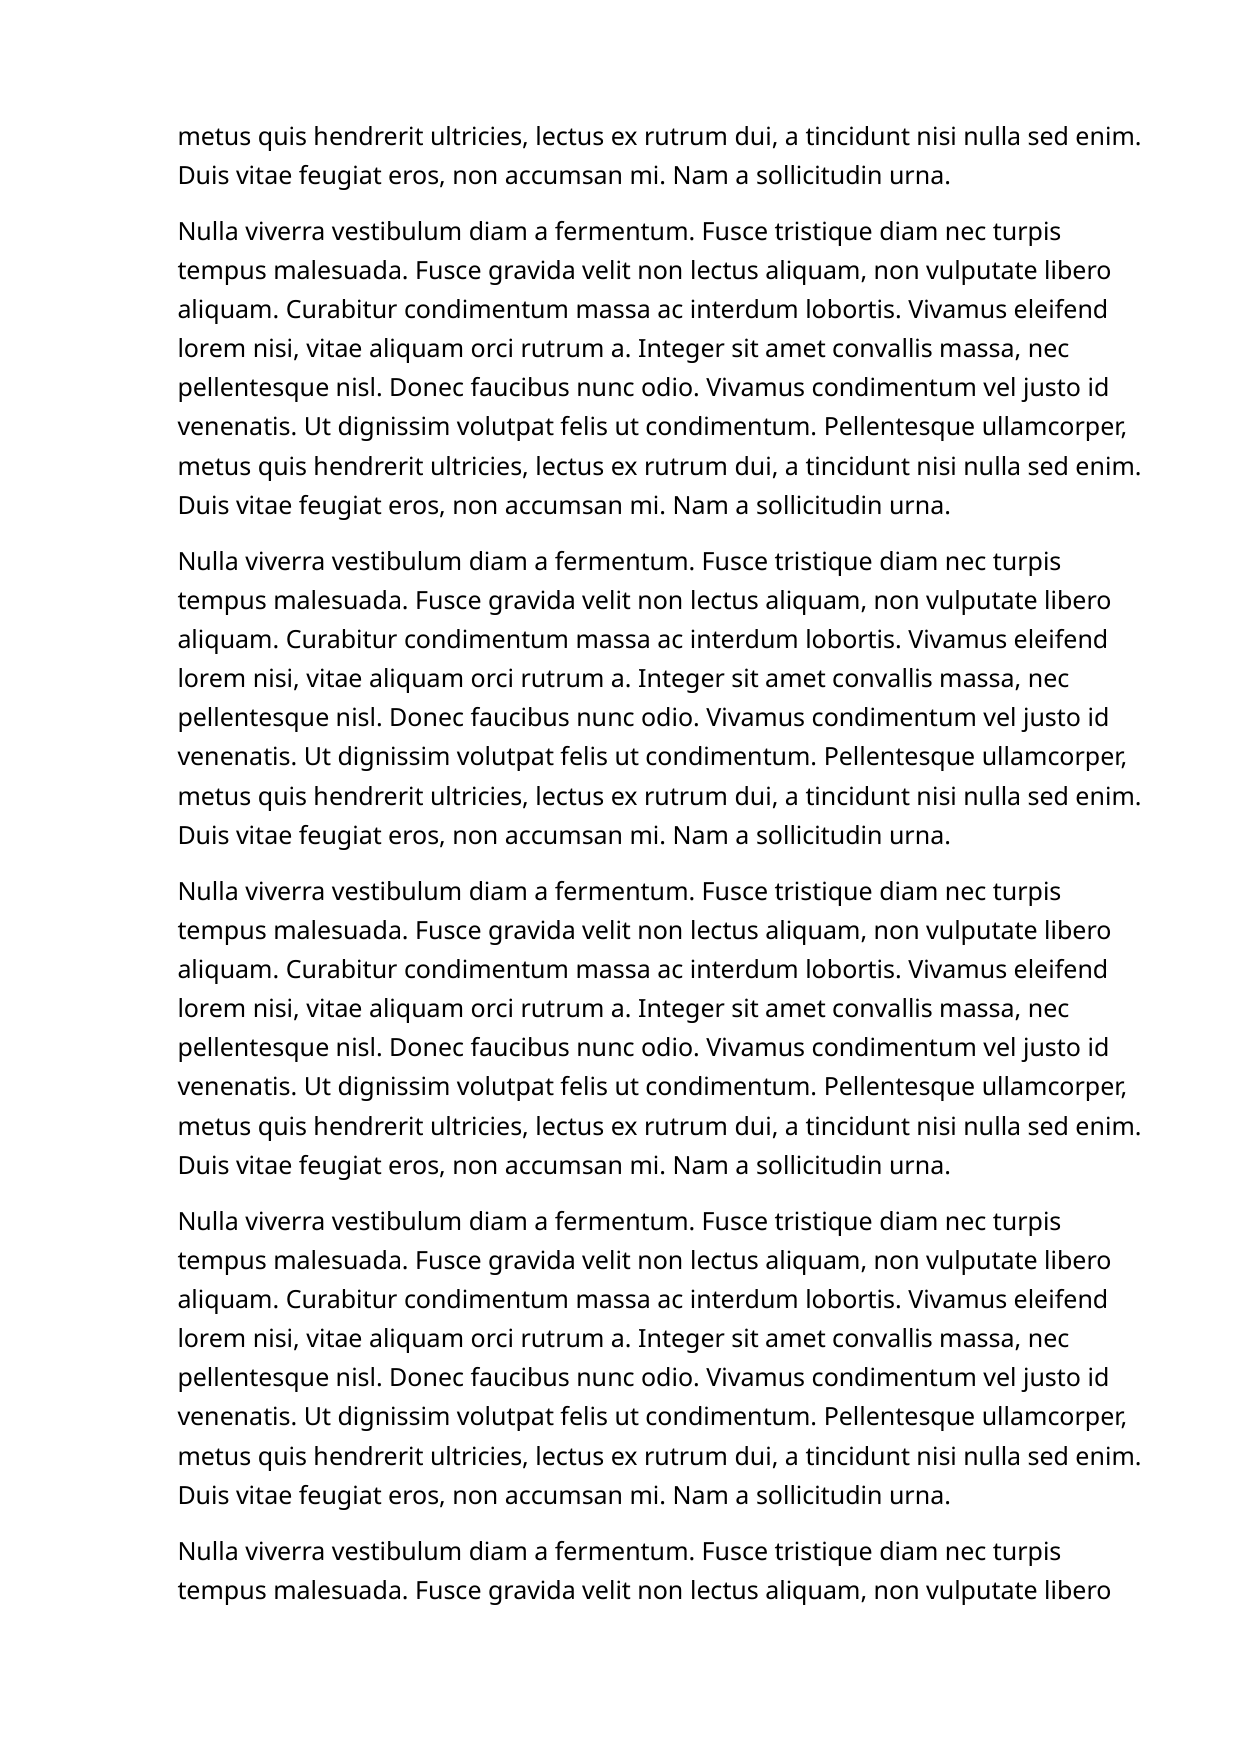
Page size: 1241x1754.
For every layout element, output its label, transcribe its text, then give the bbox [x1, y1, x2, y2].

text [177, 1533, 1152, 1606]
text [177, 118, 1152, 191]
